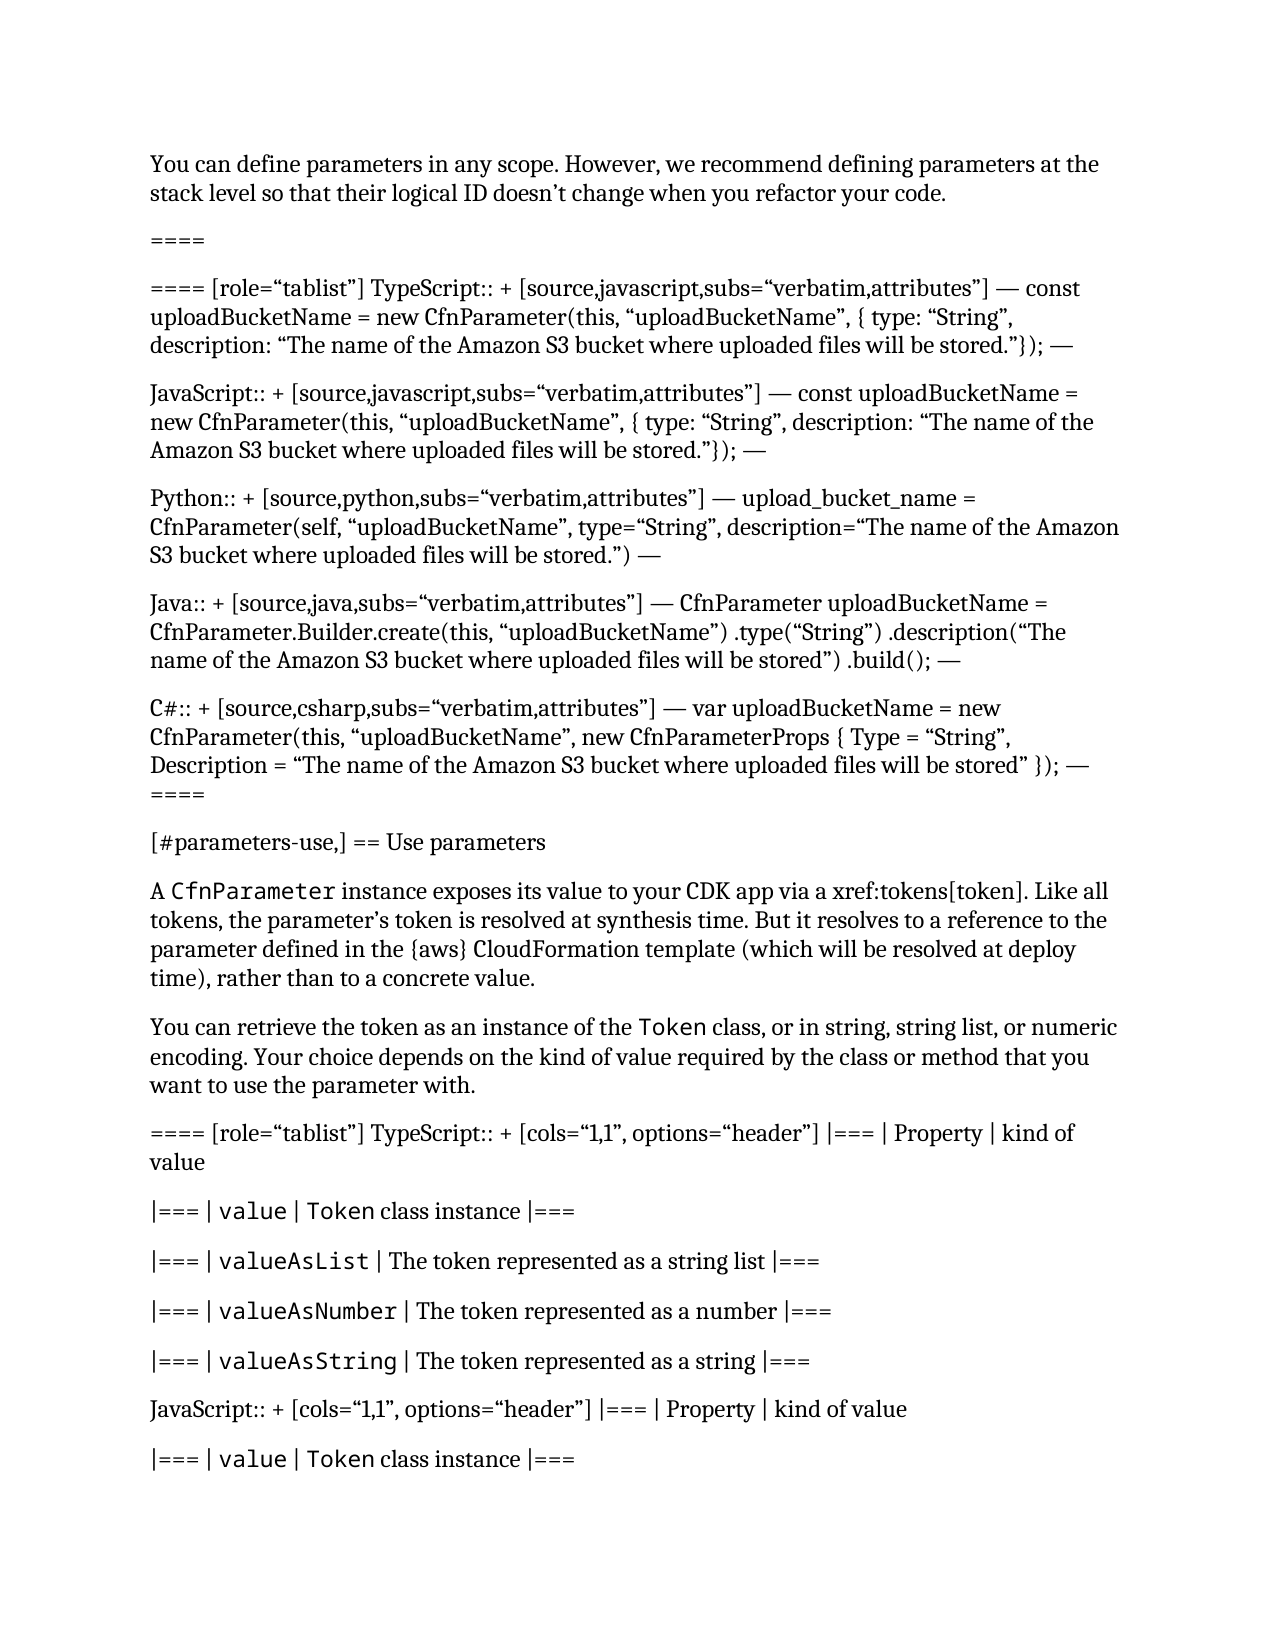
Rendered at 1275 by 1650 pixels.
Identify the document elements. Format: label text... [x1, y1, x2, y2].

text |=== | valueAsList | The token represented as a string list |=== [150, 1245, 1125, 1276]
text Java:: + [source,java,subs=“verbatim,attributes”] — CfnParameter uploadBucketName = CfnParameter.Builder.create(this, “uploadBucketName”) .type(“String”) .description(“The name of the Amazon S3 bucket where uploaded files will be stored”) .build(); — [150, 589, 1125, 675]
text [150, 1345, 1125, 1376]
text |=== | value | Token class instance |=== [150, 1195, 1125, 1226]
text Python:: + [source,python,subs=“verbatim,attributes”] — upload_bucket_name = CfnParameter(self, “uploadBucketName”, type=“String”, description=“The name of the Amazon S3 bucket where uploaded files will be stored.”) — [150, 484, 1125, 570]
text [#parameters-use,] == Use parameters [150, 827, 1125, 856]
text |=== | valueAsNumber | The token represented as a number |=== [150, 1295, 1125, 1326]
text JavaScript:: + [source,javascript,subs=“verbatim,attributes”] — const uploadBucketName = new CfnParameter(this, “uploadBucketName”, { type: “String”, description: “The name of the Amazon S3 bucket where uploaded files will be stored.”}); — [150, 379, 1125, 465]
text ==== [role=“tablist”] TypeScript:: + [source,javascript,subs=“verbatim,attributes”] — const uploadBucketName = new CfnParameter(this, “uploadBucketName”, { type: “String”, description: “The name of the Amazon S3 bucket where uploaded files will be stored.”}); — [150, 274, 1125, 360]
text You can retrieve the token as an instance of the Token class, or in string, string list, or numeric encoding. Your choice depends on the kind of value required by the class or method that you want to use the parameter with. [150, 1011, 1125, 1100]
text C#:: + [source,csharp,subs=“verbatim,attributes”] — var uploadBucketName = new CfnParameter(this, “uploadBucketName”, new CfnParameterProps { Type = “String”, Description = “The name of the Amazon S3 bucket where uploaded files will be stored” }); — ==== [150, 694, 1125, 809]
text ==== [role=“tablist”] TypeScript:: + [cols=“1,1”, options=“header”] |=== | Property | kind of value [150, 1119, 1125, 1176]
text |=== | value | Token class instance |=== [150, 1442, 1125, 1474]
text A CfnParameter instance exposes its value to your CDK app via a xref:tokens[token]. Like all tokens, the parameter’s token is resolved at synthesis time. But it resolves to a reference to the parameter defined in the {aws} CloudFormation template (which will be resolved at deploy time), rather than to a concrete value. [150, 875, 1125, 992]
text JavaScript:: + [cols=“1,1”, options=“header”] |=== | Property | kind of value [150, 1395, 1125, 1424]
text ==== [150, 226, 1125, 255]
text You can define parameters in any scope. However, we recommend defining parameters at the stack level so that their logical ID doesn’t change when you refactor your code. [150, 150, 1125, 207]
